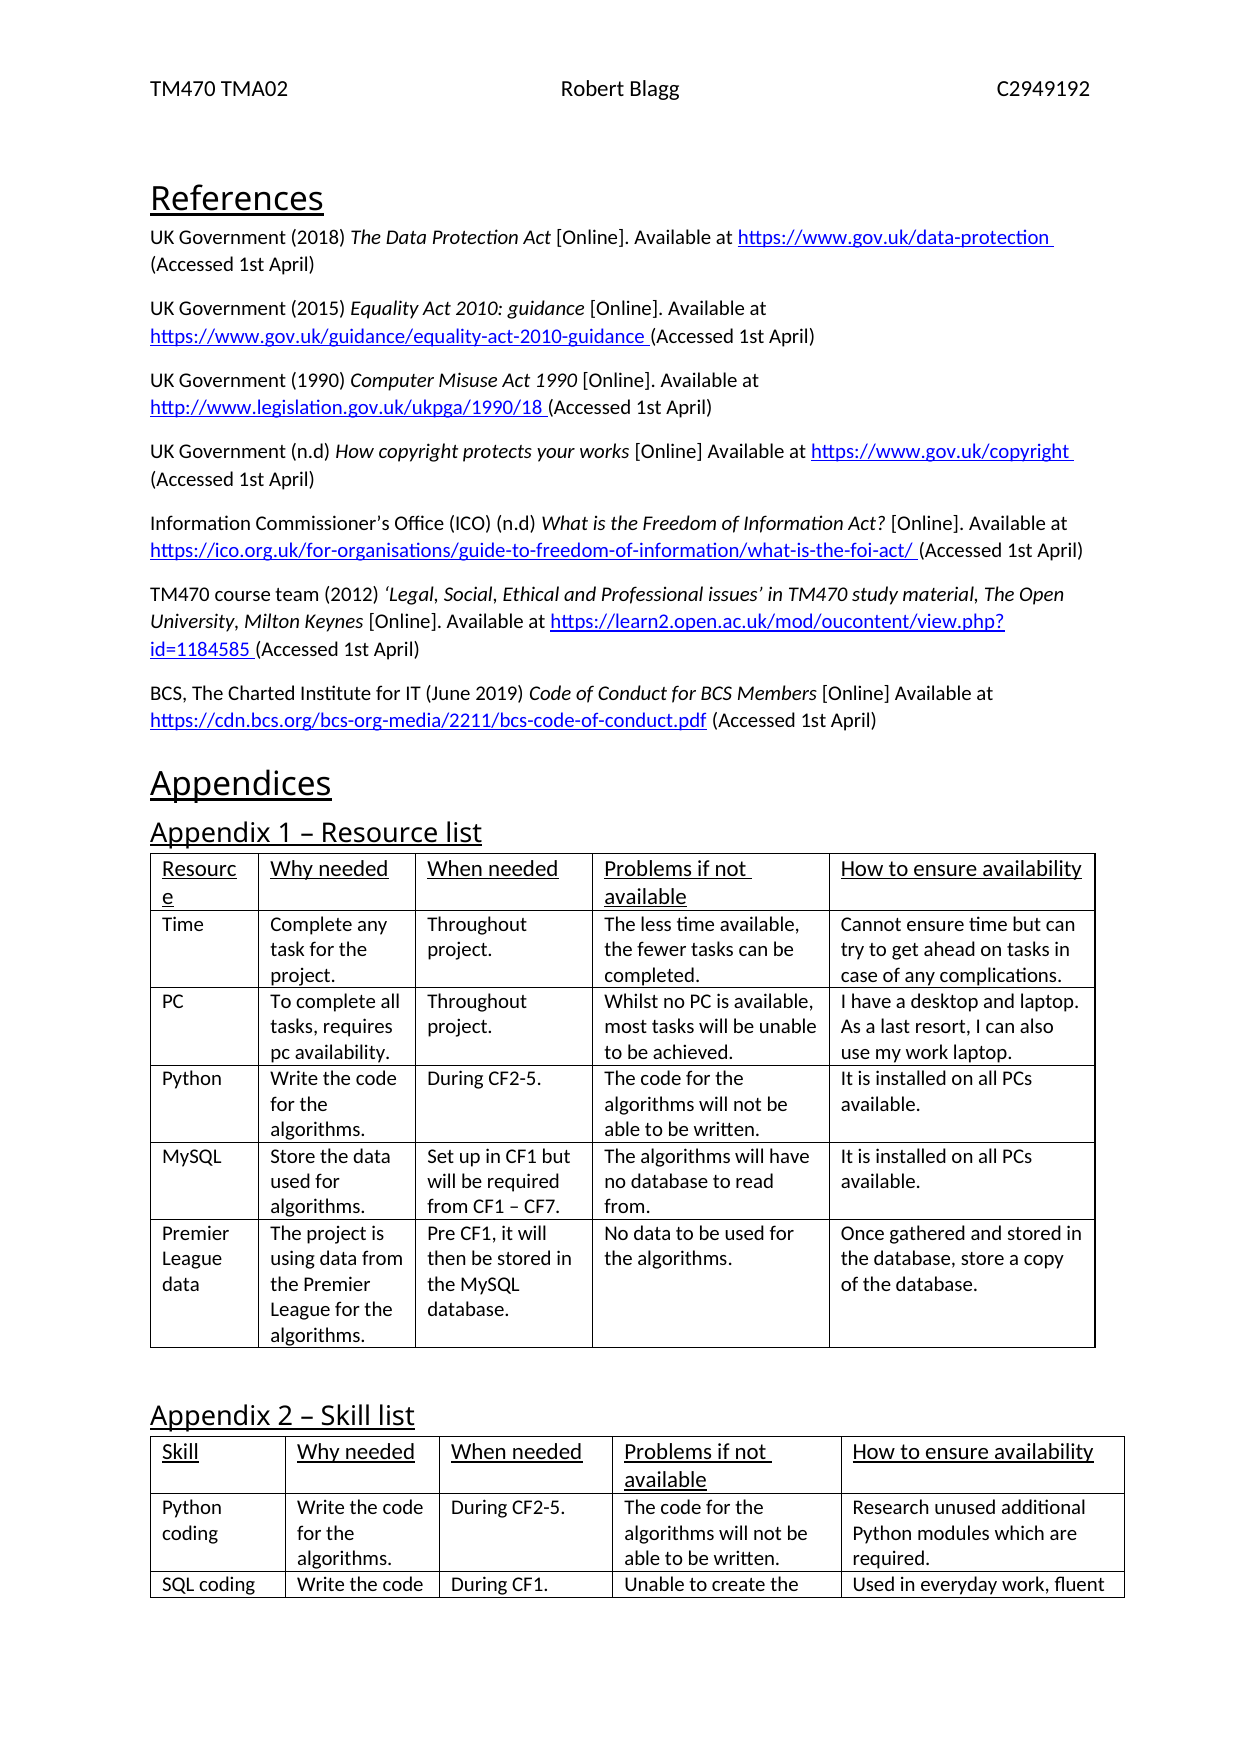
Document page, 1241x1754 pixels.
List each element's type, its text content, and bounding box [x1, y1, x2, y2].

table_cell I have a desktop and laptop. As a last resort, I can also use my work laptop. [830, 988, 1094, 1064]
table_header Problems if not available [613, 1437, 841, 1493]
table_cell Whilst no PC is available, most tasks will be unable to be achieved. [593, 988, 829, 1064]
table_cell Time [151, 911, 258, 987]
table_header When needed [440, 1437, 612, 1493]
table_cell To complete all tasks, requires pc availability. [259, 988, 415, 1064]
table_cell During CF1. [440, 1572, 612, 1597]
table_cell Complete any task for the project. [259, 911, 415, 987]
subtitle References [150, 175, 1090, 220]
table_cell During CF2-5. [440, 1494, 612, 1571]
subtitle Appendix 1 – Resource list [150, 813, 1090, 850]
table_header Why needed [286, 1437, 439, 1493]
table_cell MySQL [151, 1143, 258, 1219]
table_cell Throughout project. [416, 988, 592, 1064]
table_cell Premier League data [151, 1220, 258, 1347]
table_cell Pre CF1, it will then be stored in the MySQL database. [416, 1220, 592, 1347]
subtitle Appendices [150, 760, 1090, 805]
text Information Commissioner’s Office (ICO) (n.d) What is the Freedom of Information Act? [Online]. Available at https://ico.org.uk/for-organisations/guide-to-freedom-of-information/what-is-the-foi-act/ (Accessed 1st April) [150, 510, 1090, 563]
table_cell Python coding [151, 1494, 285, 1571]
table_cell The code for the algorithms will not be able to be written. [613, 1494, 841, 1571]
table_cell SQL coding [151, 1572, 285, 1597]
table_cell Write the code for the database. [286, 1572, 439, 1597]
text UK Government (2018) The Data Protection Act [Online]. Available at https://www.gov.uk/data-protection (Accessed 1st April) [150, 224, 1090, 277]
table_cell During CF2-5. [416, 1066, 592, 1142]
table_cell Research unused additional Python modules which are required. [842, 1494, 1124, 1571]
text TM470 course team (2012) ‘Legal, Social, Ethical and Professional issues’ in TM470 study material, The Open University, Milton Keynes [Online]. Available at https://learn2.open.ac.uk/mod/oucontent/view.php?id=1184585 (Accessed 1st April) [150, 581, 1090, 661]
table_cell Python [151, 1066, 258, 1142]
table_cell The less time available, the fewer tasks can be completed. [593, 911, 829, 987]
table_cell PC [151, 988, 258, 1064]
table_cell The project is using data from the Premier League for the algorithms. [259, 1220, 415, 1347]
table_cell Set up in CF1 but will be required from CF1 – CF7. [416, 1143, 592, 1219]
table_cell Throughout project. [416, 911, 592, 987]
table_header Resource [151, 854, 258, 910]
table_cell Once gathered and stored in the database, store a copy of the database. [830, 1220, 1094, 1347]
table_cell The algorithms will have no database to read from. [593, 1143, 829, 1219]
table_header How to ensure availability [842, 1437, 1124, 1493]
table_cell Write the code for the algorithms. [286, 1494, 439, 1571]
table_cell It is installed on all PCs available. [830, 1066, 1094, 1142]
text UK Government (1990) Computer Misuse Act 1990 [Online]. Available at http://www.legislation.gov.uk/ukpga/1990/18 (Accessed 1st April) [150, 367, 1090, 420]
table_header Why needed [259, 854, 415, 910]
table_cell Cannot ensure time but can try to get ahead on tasks in case of any complications. [830, 911, 1094, 987]
table_cell Store the data used for algorithms. [259, 1143, 415, 1219]
table_cell It is installed on all PCs available. [830, 1143, 1094, 1219]
table_cell The code for the algorithms will not be able to be written. [593, 1066, 829, 1142]
table_cell Used in everyday work, fluent in SQL. [842, 1572, 1124, 1597]
text UK Government (2015) Equality Act 2010: guidance [Online]. Available at https://www.gov.uk/guidance/equality-act-2010-guidance (Accessed 1st April) [150, 295, 1090, 348]
table_cell Write the code for the algorithms. [259, 1066, 415, 1142]
table_cell Unable to create the database structure and insert the data. [613, 1572, 841, 1597]
subtitle Appendix 2 – Skill list [150, 1396, 1090, 1433]
text UK Government (n.d) How copyright protects your works [Online] Available at https://www.gov.uk/copyright (Accessed 1st April) [150, 438, 1090, 491]
table_header When needed [416, 854, 592, 910]
text BCS, The Charted Institute for IT (June 2019) Code of Conduct for BCS Members [Online] Available at https://cdn.bcs.org/bcs-org-media/2211/bcs-code-of-conduct.pdf (Accessed 1st April) [150, 680, 1090, 733]
table_header Skill [151, 1437, 285, 1493]
table_header Problems if not available [593, 854, 829, 910]
table_cell No data to be used for the algorithms. [593, 1220, 829, 1347]
table_header How to ensure availability [830, 854, 1094, 910]
